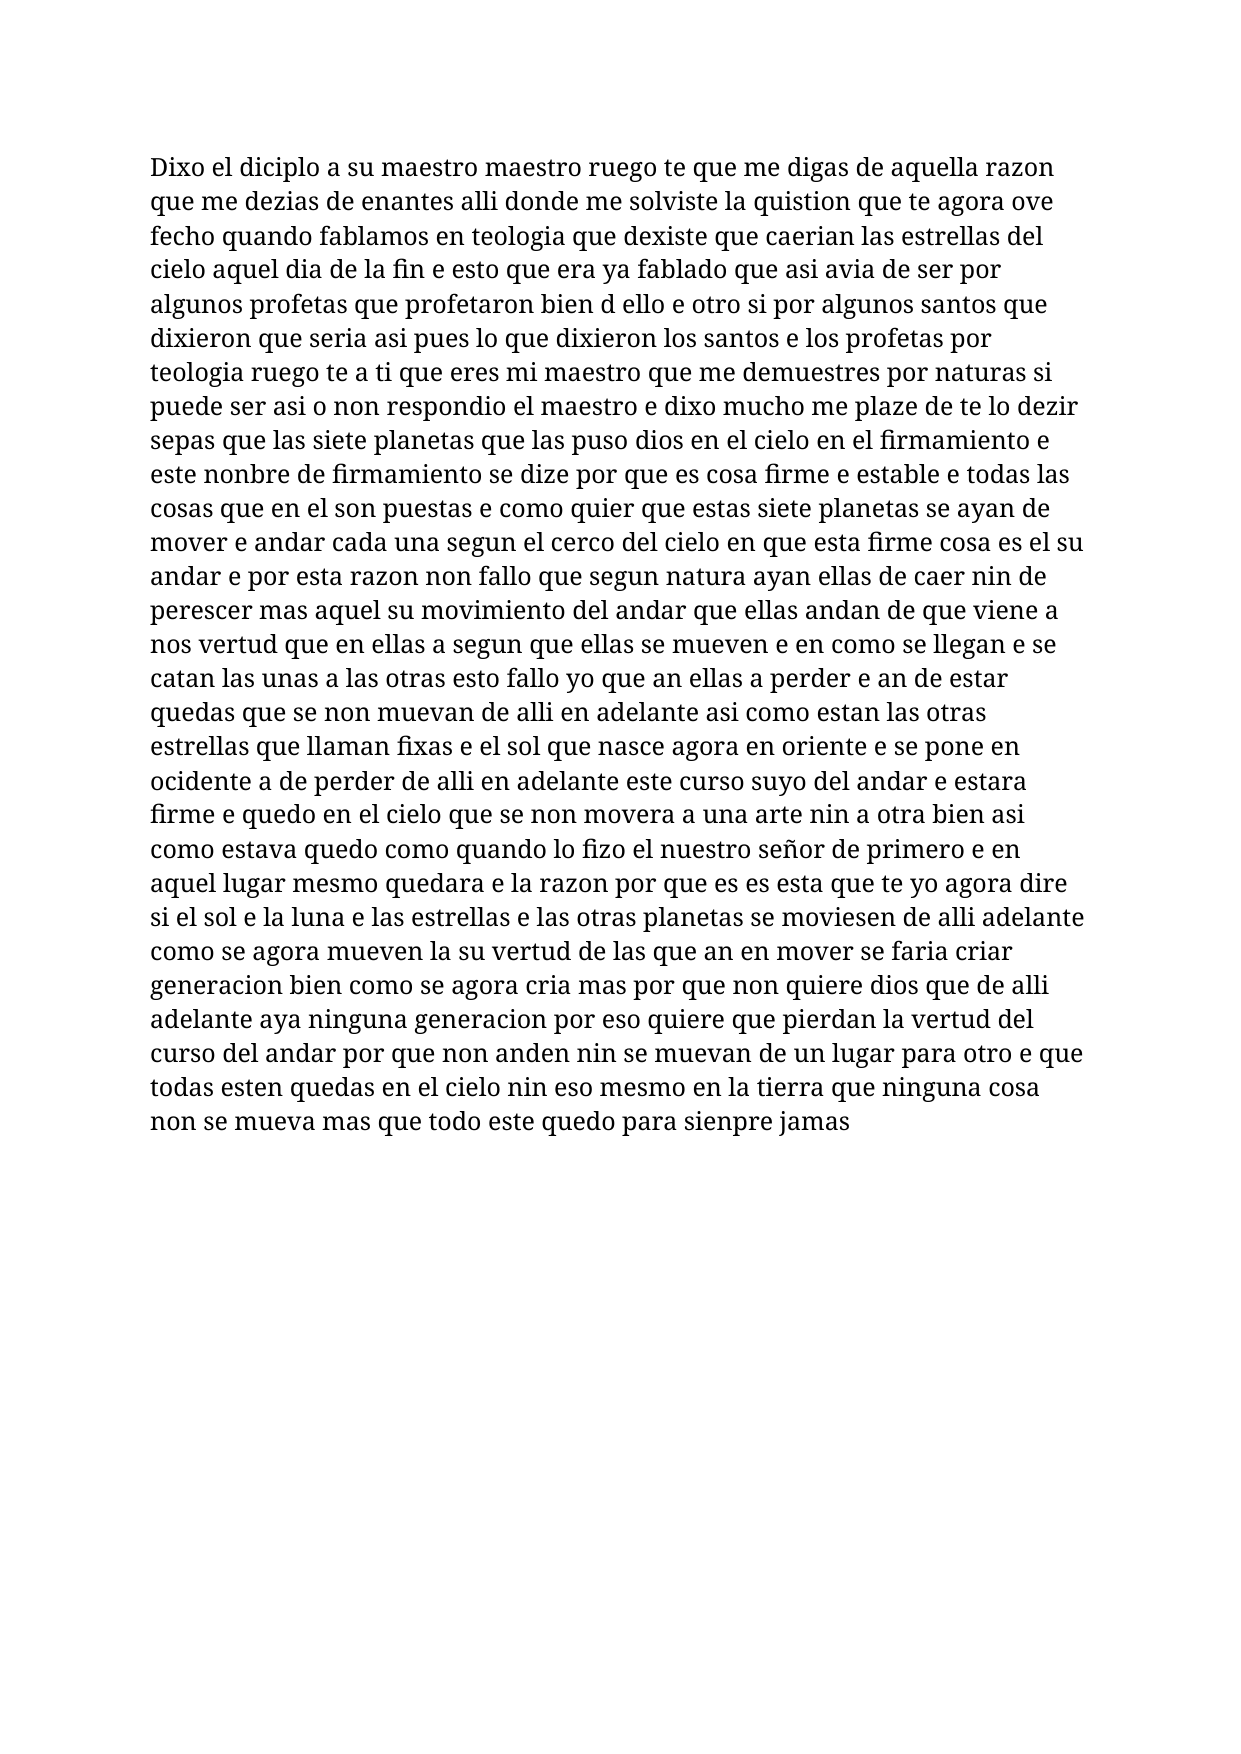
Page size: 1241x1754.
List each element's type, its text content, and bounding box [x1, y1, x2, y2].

text Dixo el diciplo a su maestro maestro ruego te que me digas de aquella razon que me dezias de enantes alli donde me solviste la quistion que te agora ove fecho quando fablamos en teologia que dexiste que caerian las estrellas del cielo aquel dia de la fin e esto que era ya fablado que asi avia de ser por algunos profetas que profetaron bien d ello e otro si por algunos santos que dixieron que seria asi pues lo que dixieron los santos e los profetas por teologia ruego te a ti que eres mi maestro que me demuestres por naturas si puede ser asi o non respondio el maestro e dixo mucho me plaze de te lo dezir sepas que las siete planetas que las puso dios en el cielo en el firmamiento e este nonbre de firmamiento se dize por que es cosa firme e estable e todas las cosas que en el son puestas e como quier que estas siete planetas se ayan de mover e andar cada una segun el cerco del cielo en que esta firme cosa es el su andar e por esta razon non fallo que segun natura ayan ellas de caer nin de perescer mas aquel su movimiento del andar que ellas andan de que viene a nos vertud que en ellas a segun que ellas se mueven e en como se llegan e se catan las unas a las otras esto fallo yo que an ellas a perder e an de estar quedas que se non muevan de alli en adelante asi como estan las otras estrellas que llaman fixas e el sol que nasce agora en oriente e se pone en ocidente a de perder de alli en adelante este curso suyo del andar e estara firme e quedo en el cielo que se non movera a una arte nin a otra bien asi como estava quedo como quando lo fizo el nuestro señor de primero e en aquel lugar mesmo quedara e la razon por que es es esta que te yo agora dire si el sol e la luna e las estrellas e las otras planetas se moviesen de alli adelante como se agora mueven la su vertud de las que an en mover se faria criar generacion bien como se agora cria mas por que non quiere dios que de alli adelante aya ninguna generacion por eso quiere que pierdan la vertud del curso del andar por que non anden nin se muevan de un lugar para otro e que todas esten quedas en el cielo nin eso mesmo en la tierra que ninguna cosa non se mueva mas que todo este quedo para sienpre jamas [150, 150, 1090, 1138]
